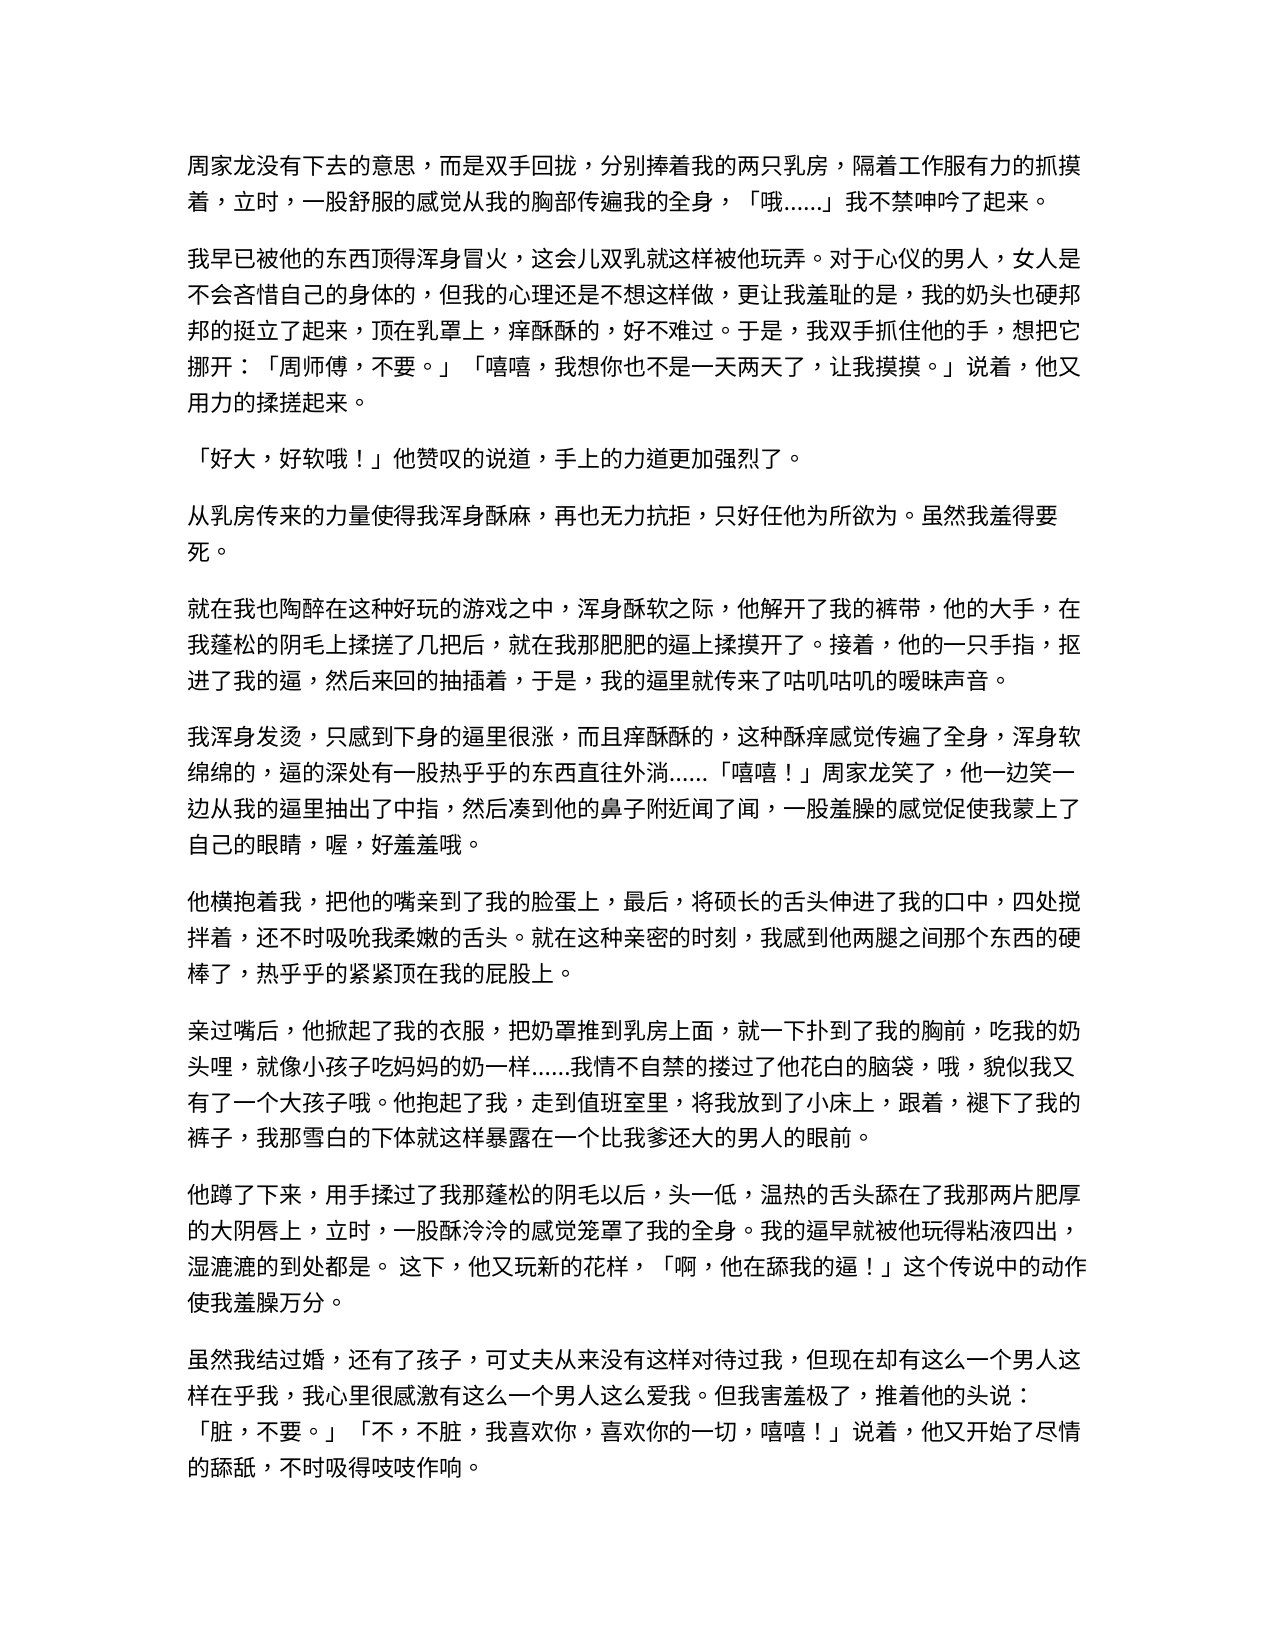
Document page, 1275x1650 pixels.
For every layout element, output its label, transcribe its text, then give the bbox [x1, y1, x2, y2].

text 我浑身发烫，只感到下身的逼里很涨，而且痒酥酥的，这种酥痒感觉传遍了全身，浑身软绵绵的，逼的深处有一股热乎乎的东西直往外淌……「嘻嘻！」周家龙笑了，他一边笑一边从我的逼里抽出了中指，然后凑到他的鼻子附近闻了闻，一股羞臊的感觉促使我蒙上了自己的眼睛，喔，好羞羞哦。 [187, 721, 1087, 860]
text 周家龙没有下去的意思，而是双手回拢，分别捧着我的两只乳房，隔着工作服有力的抓摸着，立时，一股舒服的感觉从我的胸部传遍我的全身，「哦……」我不禁呻吟了起来。 [187, 150, 1087, 217]
text 从乳房传来的力量使得我浑身酥麻，再也无力抗拒，只好任他为所欲为。虽然我羞得要死。 [187, 500, 1087, 567]
text 他蹲了下来，用手揉过了我那蓬松的阴毛以后，头一低，温热的舌头舔在了我那两片肥厚的大阴唇上，立时，一股酥泠泠的感觉笼罩了我的全身。我的逼早就被他玩得粘液四出，湿漉漉的到处都是。 这下，他又玩新的花样，「啊，他在舔我的逼！」这个传说中的动作使我羞臊万分。 [187, 1179, 1087, 1318]
text 就在我也陶醉在这种好玩的游戏之中，浑身酥软之际，他解开了我的裤带，他的大手，在我蓬松的阴毛上揉搓了几把后，就在我那肥肥的逼上揉摸开了。接着，他的一只手指，抠进了我的逼，然后来回的抽插着，于是，我的逼里就传来了咕叽咕叽的暧昧声音。 [187, 593, 1087, 696]
text 亲过嘴后，他掀起了我的衣服，把奶罩推到乳房上面，就一下扑到了我的胸前，吃我的奶头哩，就像小孩子吃妈妈的奶一样……我情不自禁的搂过了他花白的脑袋，哦，貌似我又有了一个大孩子哦。他抱起了我，走到值班室里，将我放到了小床上，跟着，褪下了我的裤子，我那雪白的下体就这样暴露在一个比我爹还大的男人的眼前。 [187, 1014, 1087, 1154]
text 「好大，好软哦！」他赞叹的说道，手上的力道更加强烈了。 [187, 443, 1087, 474]
text 我早已被他的东西顶得浑身冒火，这会儿双乳就这样被他玩弄。对于心仪的男人，女人是不会吝惜自己的身体的，但我的心理还是不想这样做，更让我羞耻的是，我的奶头也硬邦邦的挺立了起来，顶在乳罩上，痒酥酥的，好不难过。于是，我双手抓住他的手，想把它挪开：「周师傅，不要。」「嘻嘻，我想你也不是一天两天了，让我摸摸。」说着，他又用力的揉搓起来。 [187, 243, 1087, 418]
text 他横抱着我，把他的嘴亲到了我的脸蛋上，最后，将硕长的舌头伸进了我的口中，四处搅拌着，还不时吸吮我柔嫩的舌头。就在这种亲密的时刻，我感到他两腿之间那个东西的硬棒了，热乎乎的紧紧顶在我的屁股上。 [187, 886, 1087, 989]
text 虽然我结过婚，还有了孩子，可丈夫从来没有这样对待过我，但现在却有这么一个男人这样在乎我，我心里很感激有这么一个男人这么爱我。但我害羞极了，推着他的头说：「脏，不要。」「不，不脏，我喜欢你，喜欢你的一切，嘻嘻！」说着，他又开始了尽情的舔舐，不时吸得吱吱作响。 [187, 1344, 1087, 1483]
